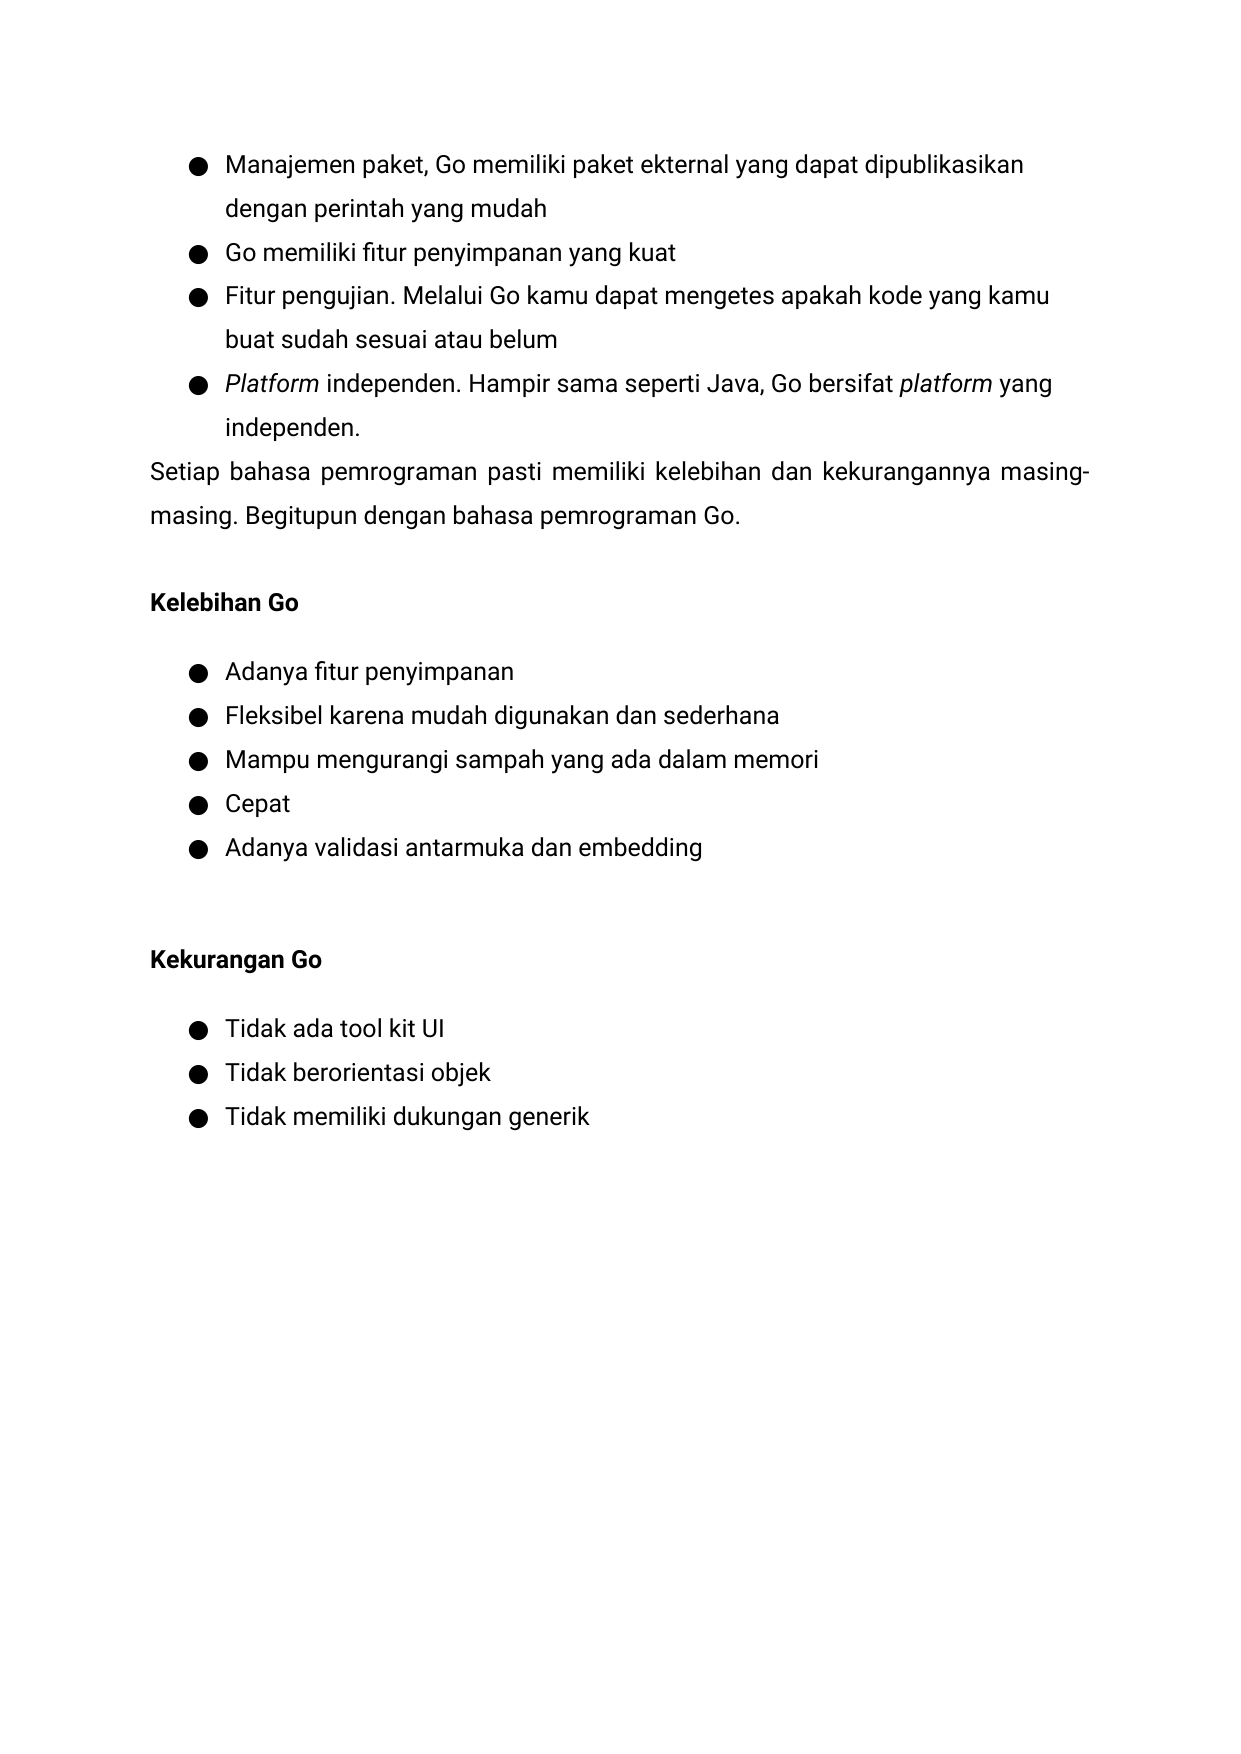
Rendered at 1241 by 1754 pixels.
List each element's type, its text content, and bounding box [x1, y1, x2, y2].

list Fleksibel karena mudah digunakan dan sederhana [187, 701, 1090, 731]
list Tidak berorientasi objek [187, 1058, 1090, 1087]
list Tidak ada tool kit UI [187, 1014, 1090, 1044]
subtitle Kelebihan Go [150, 588, 1090, 618]
list Adanya validasi antarmuka dan embedding [187, 833, 1090, 862]
list Tidak memiliki dukungan generik [187, 1102, 1090, 1131]
list Fitur pengujian. Melalui Go kamu dapat mengetes apakah kode yang kamu buat sudah sesuai atau belum [187, 282, 1090, 355]
list Platform independen. Hampir sama seperti Java, Go bersifat platform yang independen. [187, 369, 1090, 442]
text Setiap bahasa pemrograman pasti memiliki kelebihan dan kekurangannya masing-masing. Begitupun dengan bahasa pemrograman Go. [150, 457, 1090, 530]
list Adanya fitur penyimpanan [187, 657, 1090, 687]
subtitle Kekurangan Go [150, 946, 1090, 975]
list Cepat [187, 789, 1090, 818]
list Go memiliki fitur penyimpanan yang kuat [187, 238, 1090, 267]
list Manajemen paket, Go memiliki paket ekternal yang dapat dipublikasikan dengan perintah yang mudah [187, 150, 1090, 223]
list Mampu mengurangi sampah yang ada dalam memori [187, 745, 1090, 774]
